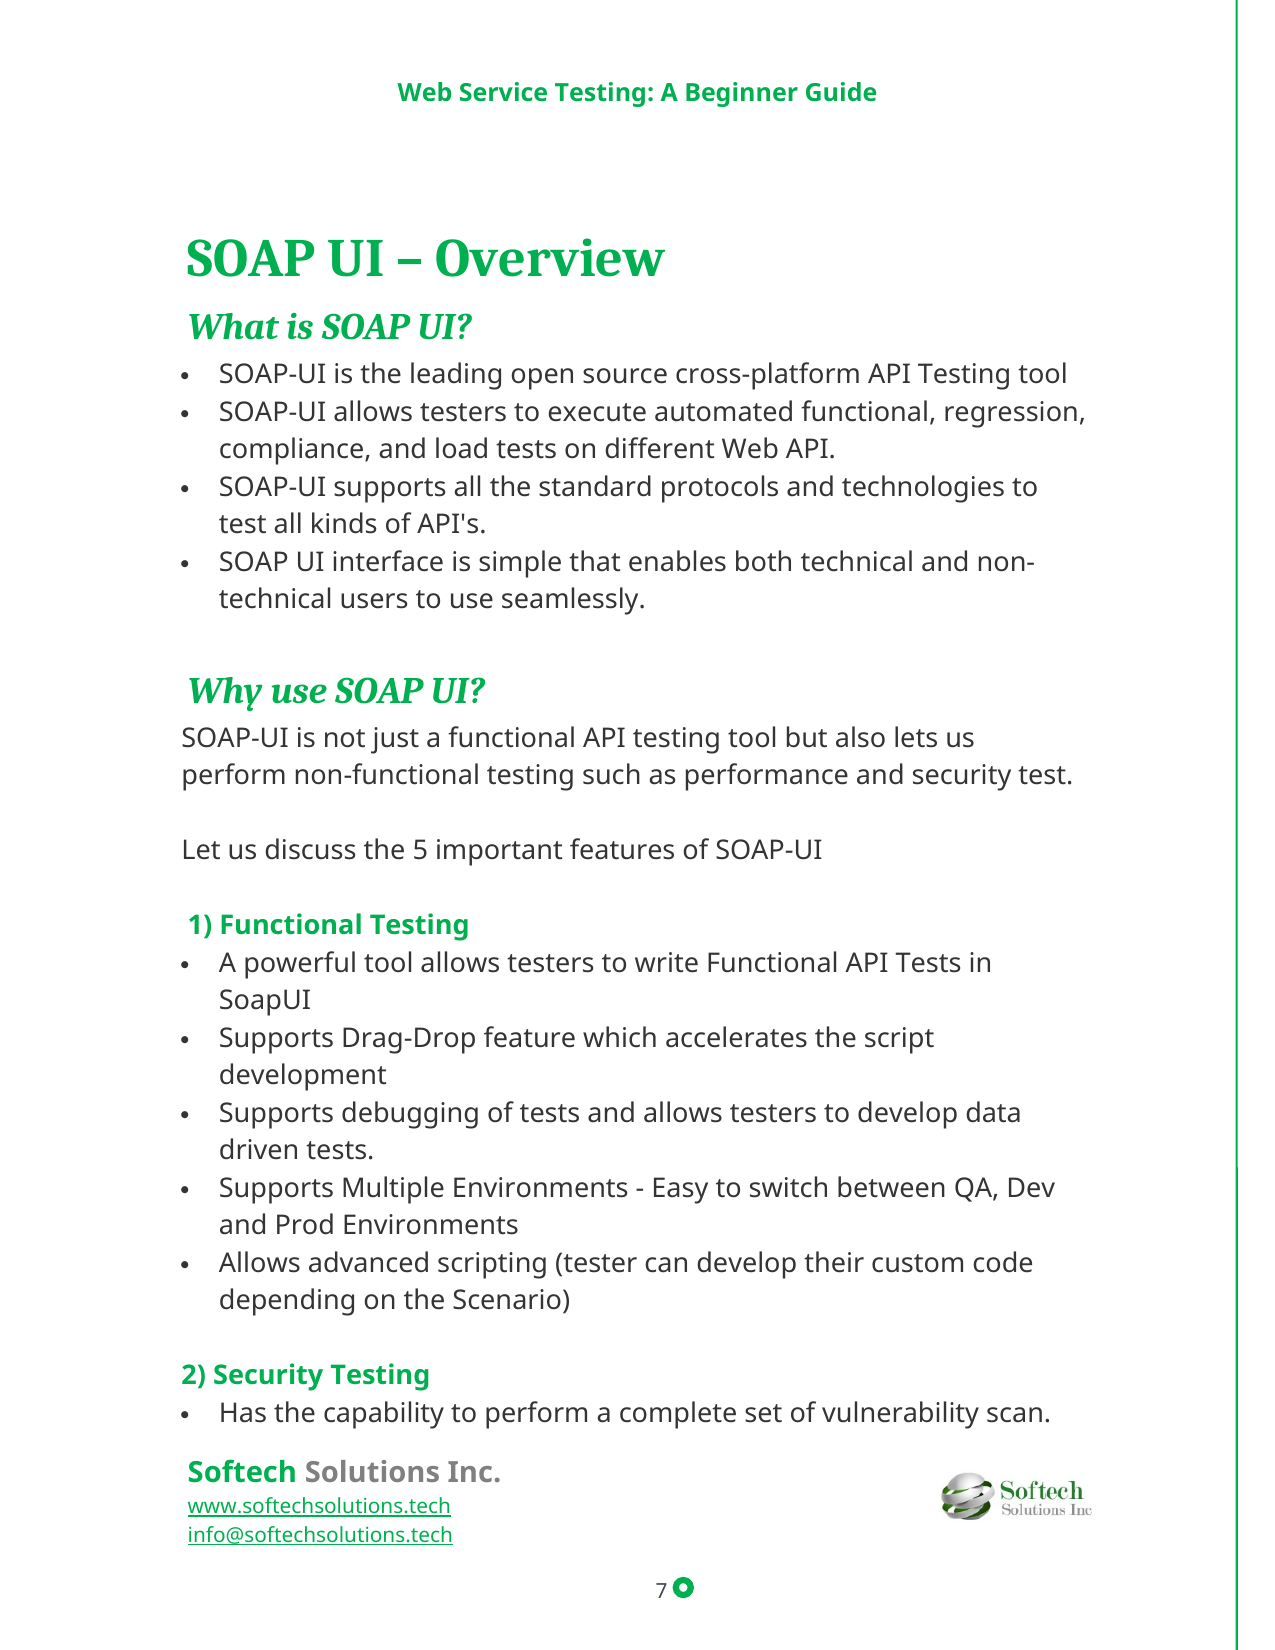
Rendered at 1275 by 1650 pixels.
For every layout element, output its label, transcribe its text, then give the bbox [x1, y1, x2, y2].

text SOAP UI – Overview [187, 228, 1087, 290]
text SOAP-UI is not just a functional API testing tool but also lets us perform non-functional testing such as performance and security test. [181, 718, 1087, 793]
list SOAP-UI allows testers to execute automated functional, regression, compliance, and load tests on different Web API. [181, 391, 1087, 466]
list Allows advanced scripting (tester can develop their custom code depending on the Scenario) [181, 1243, 1087, 1318]
list SOAP-UI is the leading open source cross-platform API Testing tool [181, 354, 1087, 391]
list SOAP-UI supports all the standard protocols and technologies to test all kinds of API's. [181, 466, 1087, 541]
list A powerful tool allows testers to write Functional API Tests in SoapUI [181, 943, 1087, 1018]
list Supports debugging of tests and allows testers to develop data driven tests. [181, 1093, 1087, 1168]
text Let us discuss the 5 important features of SOAP-UI [181, 830, 1087, 868]
subtitle What is SOAP UI? [187, 306, 1082, 349]
list SOAP UI interface is simple that enables both technical and non-technical users to use seamlessly. [181, 541, 1087, 616]
text 2) Security Testing [181, 1355, 1087, 1393]
text 1) Functional Testing [187, 905, 1087, 943]
list Supports Drag-Drop feature which accelerates the script development [181, 1018, 1087, 1093]
list Supports Multiple Environments - Easy to switch between QA, Dev and Prod Environments [181, 1168, 1087, 1243]
list Has the capability to perform a complete set of vulnerability scan. [181, 1393, 1087, 1430]
picture [926, 1463, 1118, 1531]
subtitle Why use SOAP UI? [187, 669, 1082, 713]
